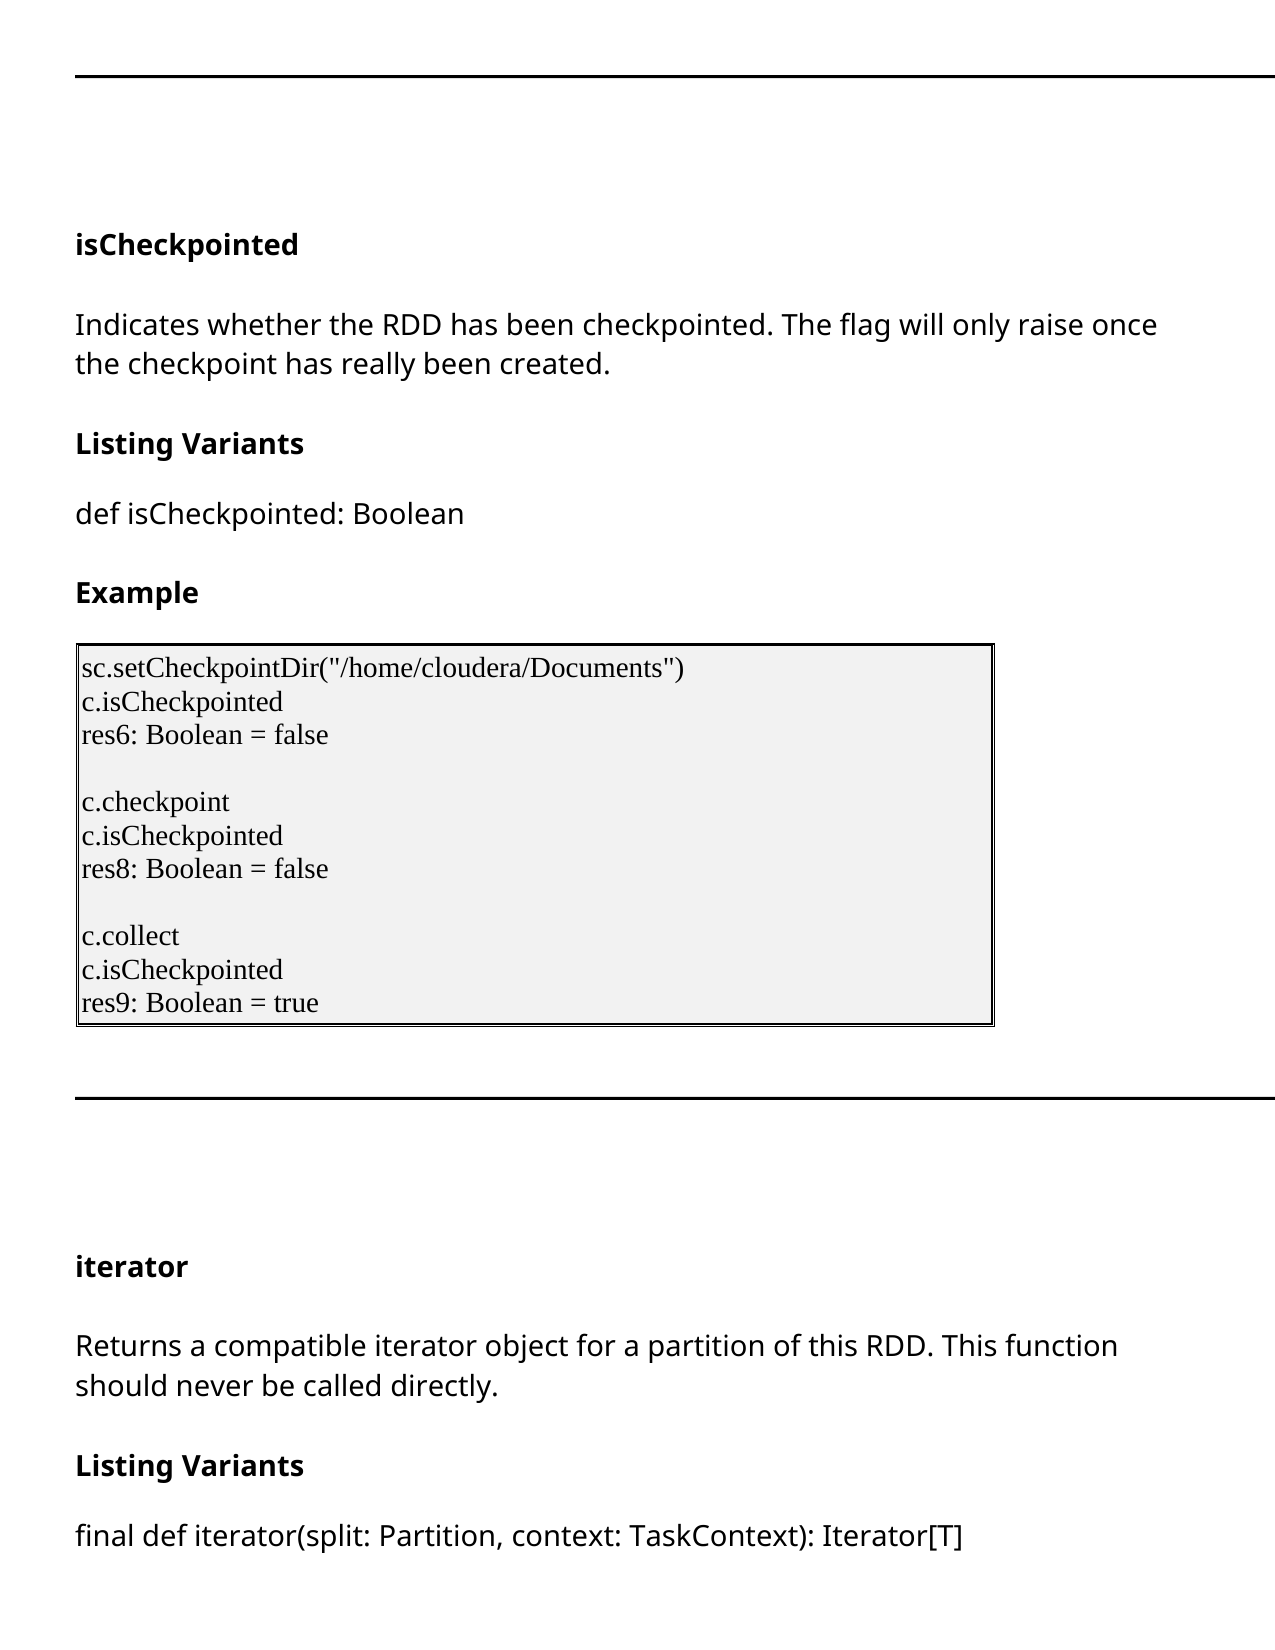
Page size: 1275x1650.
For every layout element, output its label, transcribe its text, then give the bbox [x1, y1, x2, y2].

text isCheckpointed Indicates whether the RDD has been checkpointed. The flag will only raise once the checkpoint has really been created. Listing Variants [75, 106, 1200, 493]
text Example [75, 533, 1200, 643]
table_header sc.setCheckpointDir("/home/cloudera/Documents") c.isCheckpointed res6: Boolean = false c.checkpoint c.isCheckpointed res8: Boolean = false c.collect c.isCheckpointed res9: Boolean = true [79, 646, 991, 1023]
text iterator Returns a compatible iterator object for a partition of this RDD. This function should never be called directly. Listing Variants [75, 1127, 1200, 1515]
text final def iterator(split: Partition, context: TaskContext): Iterator[T] [75, 1515, 1200, 1555]
text def isCheckpointed: Boolean [75, 493, 1200, 533]
